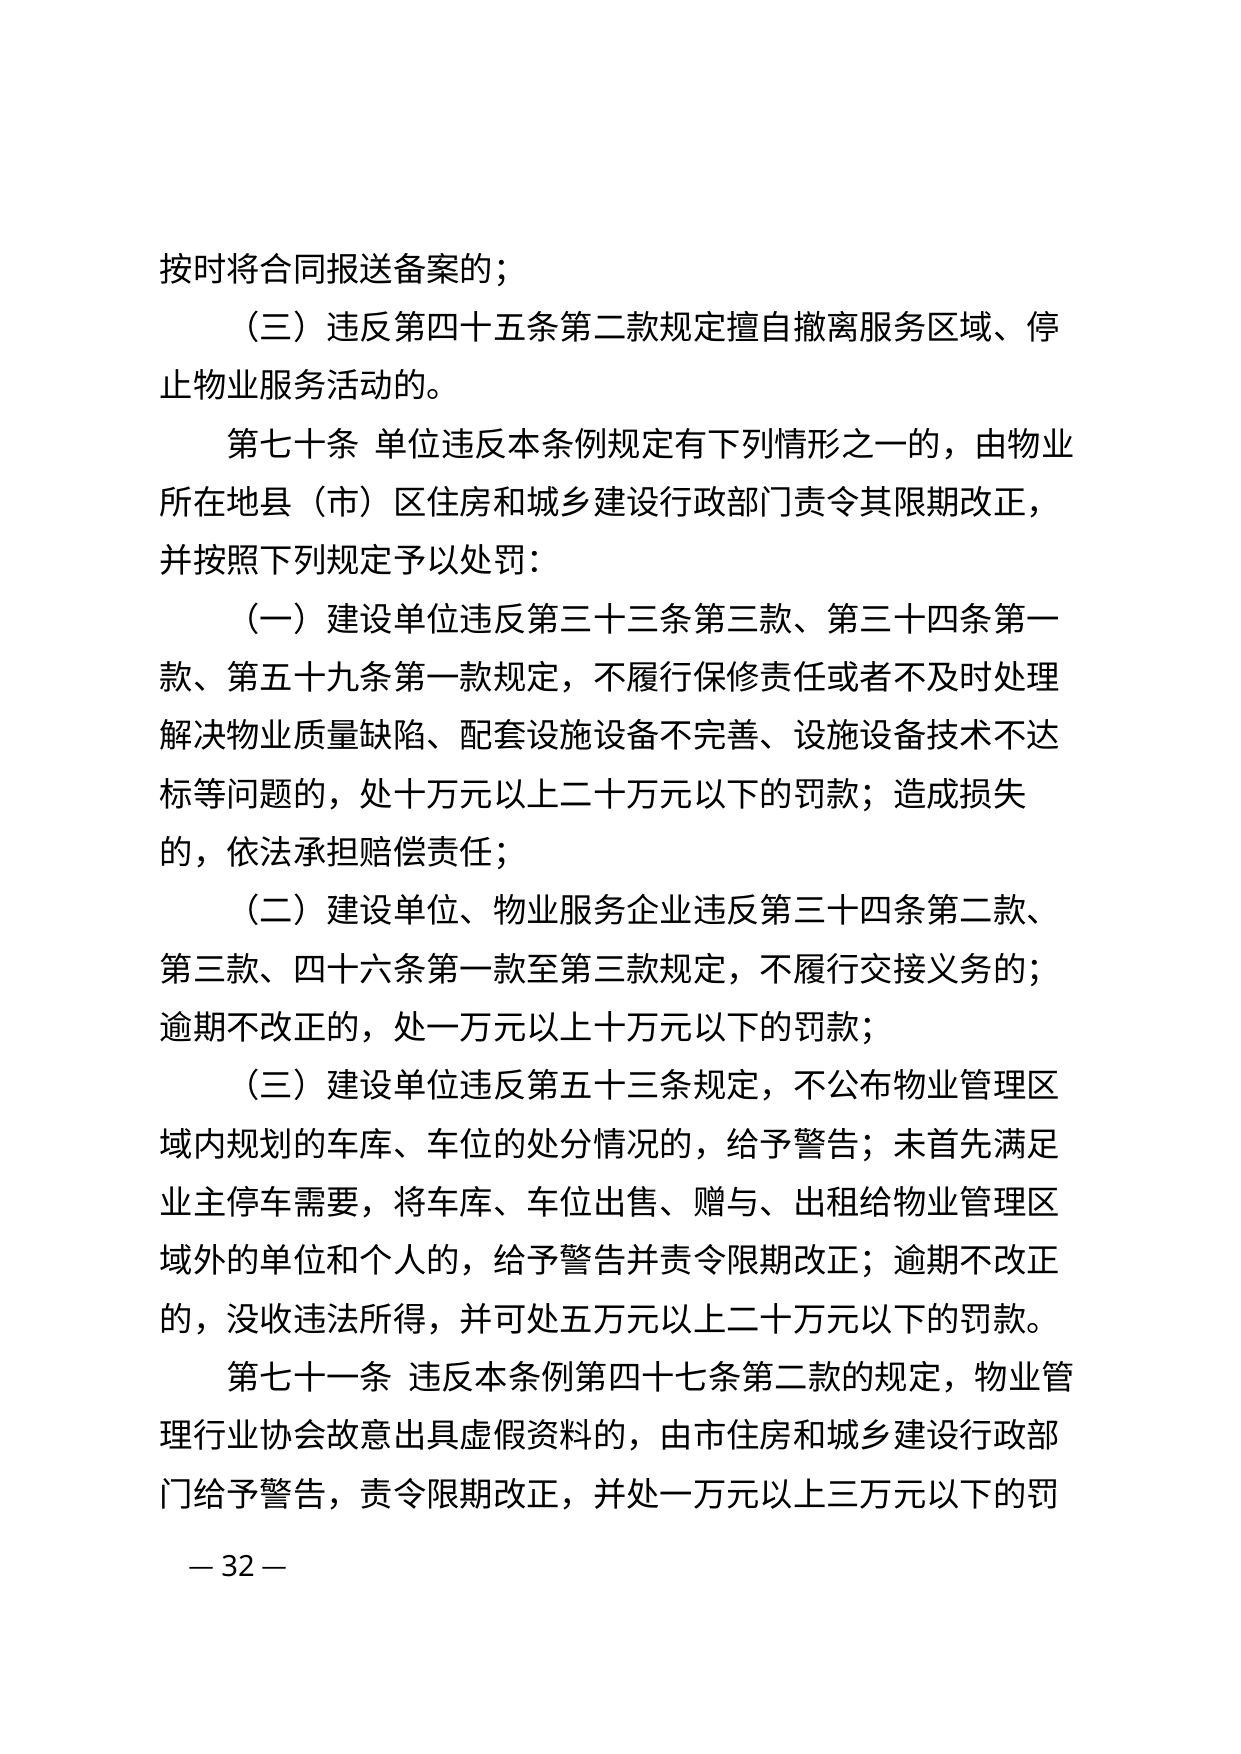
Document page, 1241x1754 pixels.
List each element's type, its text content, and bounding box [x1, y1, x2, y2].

text （三）违反第四十五条第二款规定擅自撤离服务区域、停止物业服务活动的。 [159, 293, 1081, 409]
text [159, 1343, 1081, 1518]
text 第七十条 单位违反本条例规定有下列情形之一的，由物业所在地县（市）区住房和城乡建设行政部门责令其限期改正，并按照下列规定予以处罚： [159, 409, 1081, 584]
text （一）建设单位违反第三十三条第三款、第三十四条第一款、第五十九条第一款规定，不履行保修责任或者不及时处理解决物业质量缺陷、配套设施设备不完善、设施设备技术不达标等问题的，处十万元以上二十万元以下的罚款；造成损失的，依法承担赔偿责任； [159, 584, 1081, 876]
text （三）建设单位违反第五十三条规定，不公布物业管理区域内规划的车库、车位的处分情况的，给予警告；未首先满足业主停车需要，将车库、车位出售、赠与、出租给物业管理区域外的单位和个人的，给予警告并责令限期改正；逾期不改正的，没收违法所得，并可处五万元以上二十万元以下的罚款。 [159, 1051, 1081, 1343]
text （二）建设单位、物业服务企业违反第三十四条第二款、第三款、四十六条第一款至第三款规定，不履行交接义务的；逾期不改正的，处一万元以上十万元以下的罚款； [159, 876, 1081, 1051]
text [159, 234, 1081, 293]
